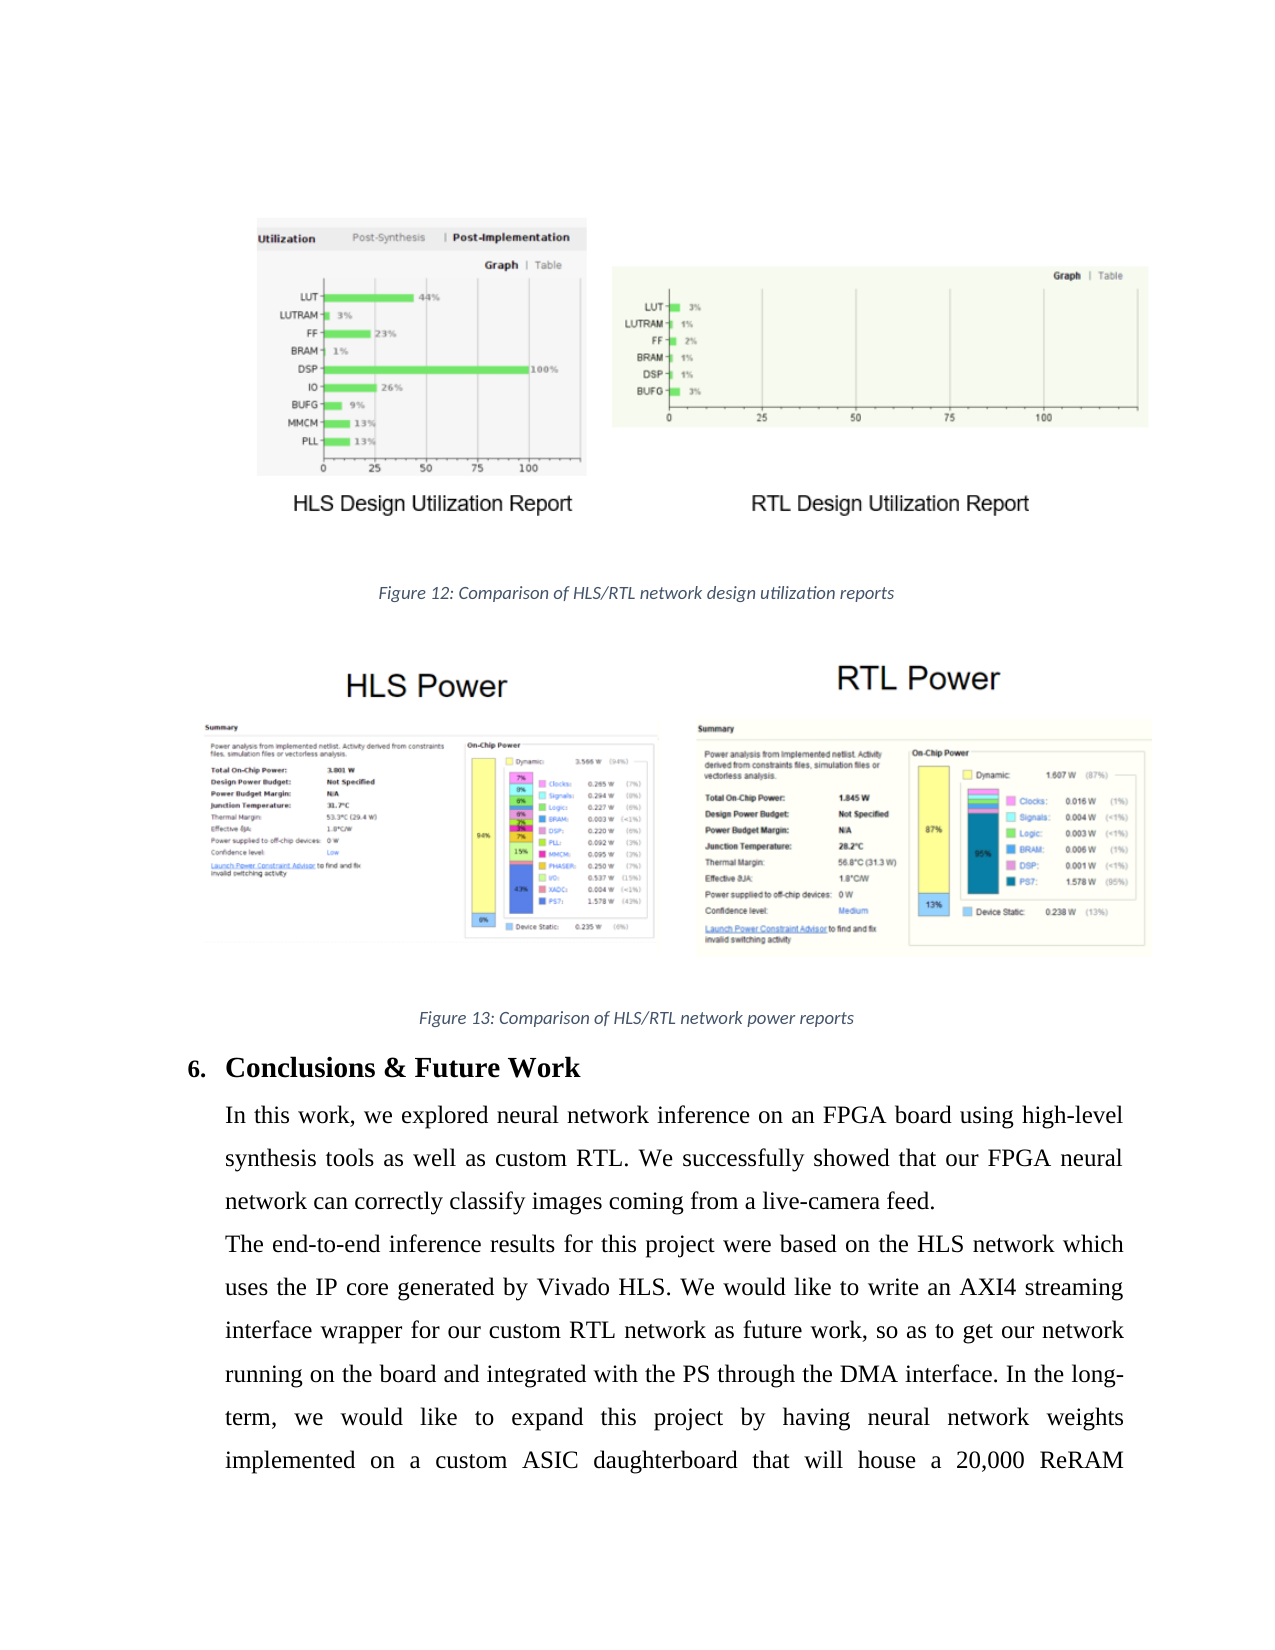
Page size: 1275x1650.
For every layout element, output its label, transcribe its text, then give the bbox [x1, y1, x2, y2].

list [225, 1229, 1125, 1474]
text Figure 13: Comparison of HLS/RTL network power reports [150, 1006, 1125, 1029]
picture [187, 625, 1163, 976]
list In this work, we explored neural network inference on an FPGA board using high-level synthesis tools as well as custom RTL. We successfully showed that our FPGA neural network can correctly classify images coming from a live-camera feed. [225, 1100, 1125, 1215]
list Conclusions & Future Work [187, 1050, 1125, 1083]
picture [187, 150, 1163, 551]
text Figure 12: Comparison of HLS/RTL network design utilization reports [150, 581, 1125, 604]
